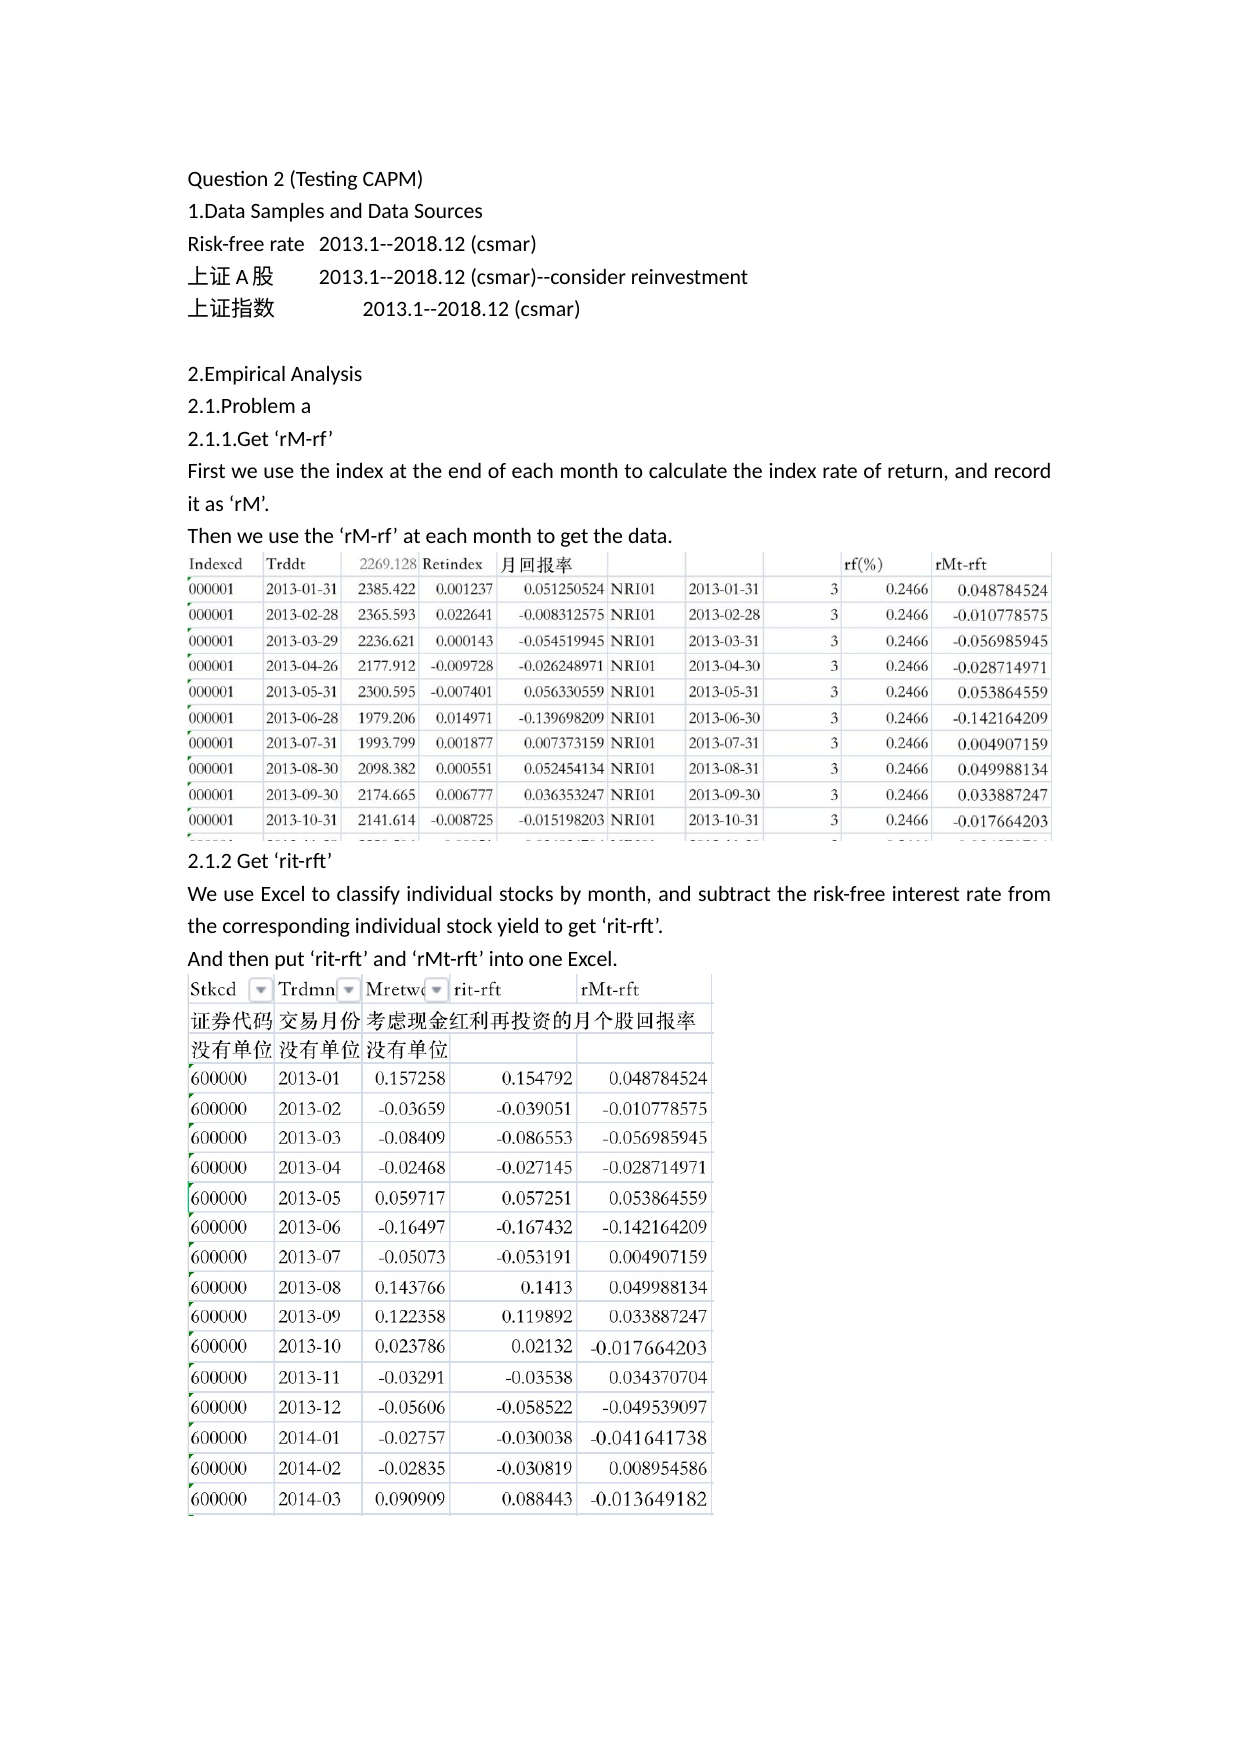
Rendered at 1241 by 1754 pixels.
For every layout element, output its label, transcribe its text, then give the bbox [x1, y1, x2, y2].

list 2.1.2 Get ‘rit-rft’ [187, 844, 1053, 877]
list 2.1.Problem a [187, 389, 1053, 422]
list 上证A股 2013.1--2018.12 (csmar)--consider reinvestment [187, 259, 1053, 292]
picture [187, 552, 1052, 841]
list First we use the index at the end of each month to calculate the index rate of return, and record it as ‘rM’. [187, 454, 1053, 519]
list 上证指数 2013.1--2018.12 (csmar) [187, 292, 1053, 324]
list And then put ‘rit-rft’ and ‘rMt-rft’ into one Excel. [187, 942, 1053, 974]
list 2.Empirical Analysis [187, 357, 1053, 389]
text Question 2 (Testing CAPM) [187, 162, 1053, 194]
list We use Excel to classify individual stocks by month, and subtract the risk-free interest rate from the corresponding individual stock yield to get ‘rit-rft’. [187, 877, 1053, 942]
list Then we use the ‘rM-rf’ at each month to get the data. [187, 519, 1053, 552]
list Data Samples and Data Sources [187, 194, 1053, 227]
picture [187, 974, 714, 1516]
list 2.1.1.Get ‘rM-rf’ [187, 422, 1053, 454]
list Risk-free rate 2013.1--2018.12 (csmar) [187, 227, 1053, 259]
